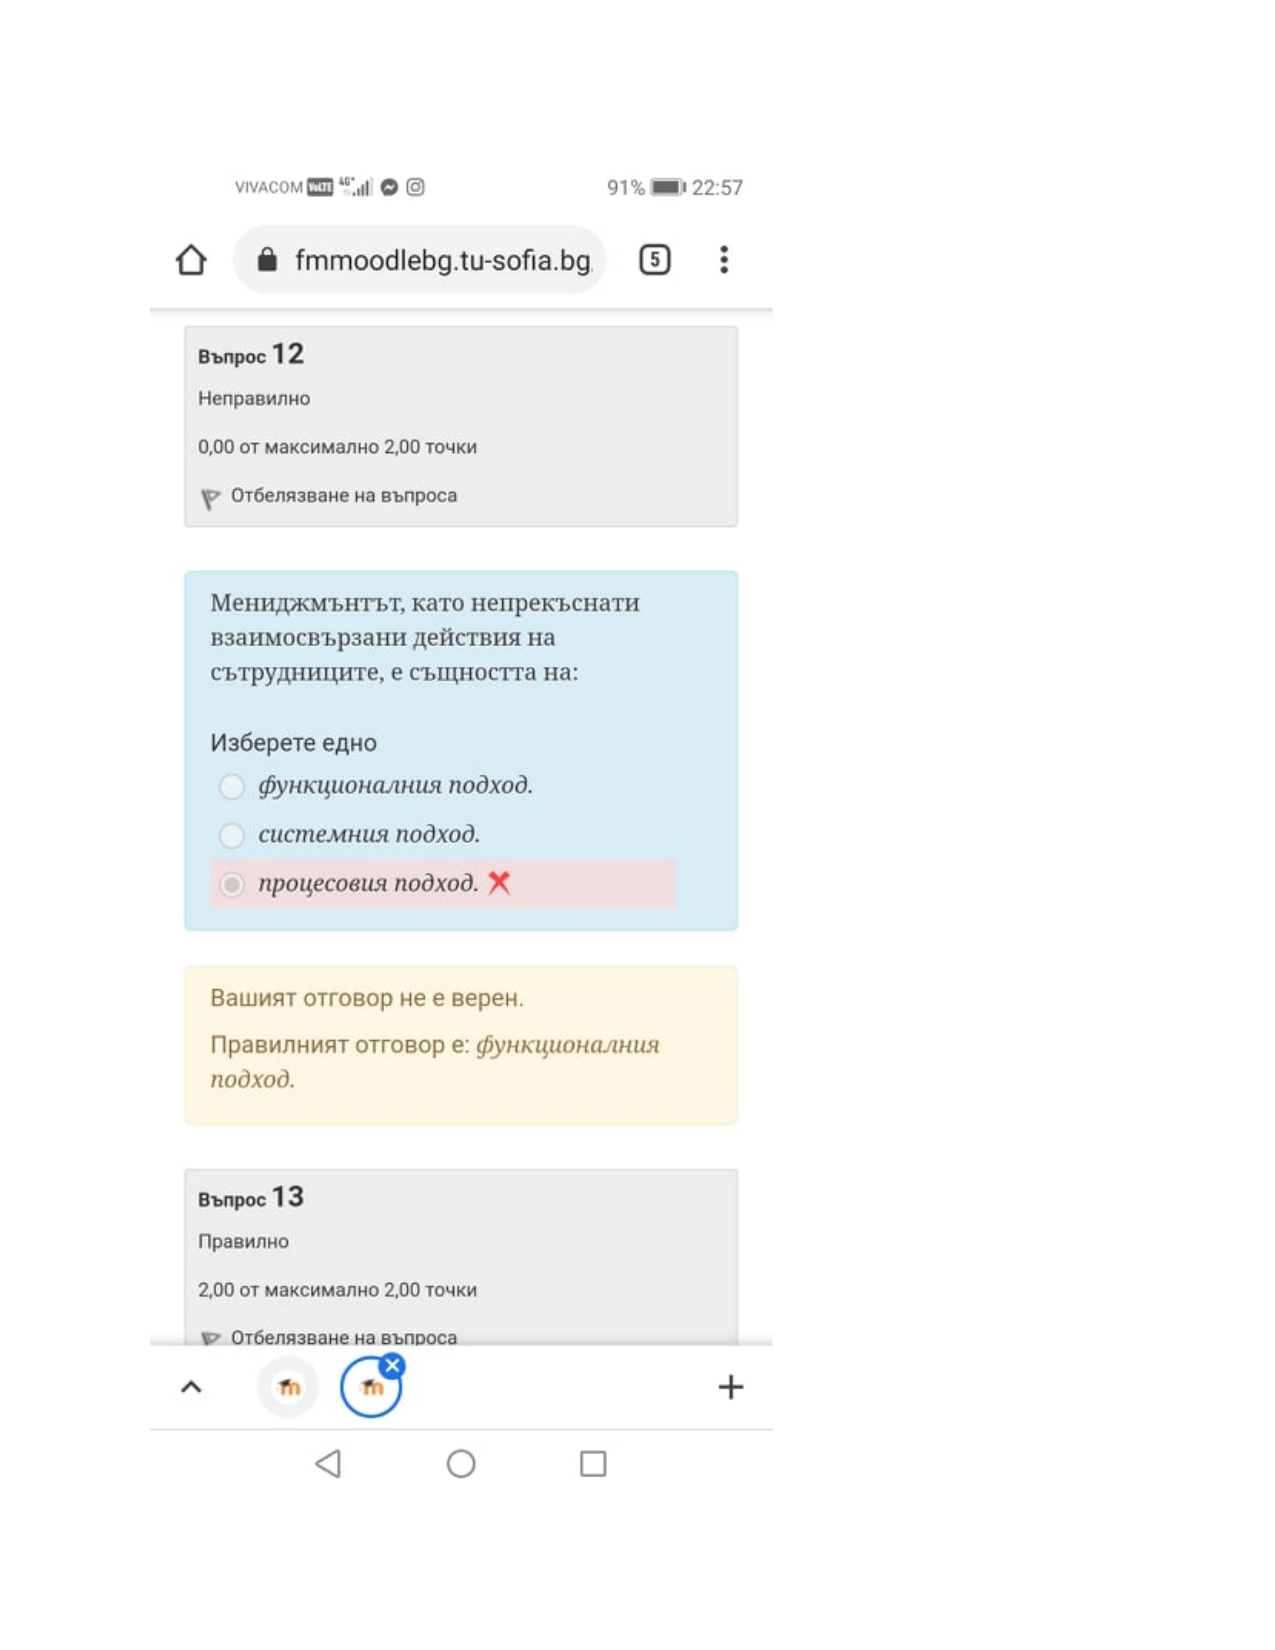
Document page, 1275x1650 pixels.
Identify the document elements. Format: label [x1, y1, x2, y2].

picture [150, 150, 773, 1500]
